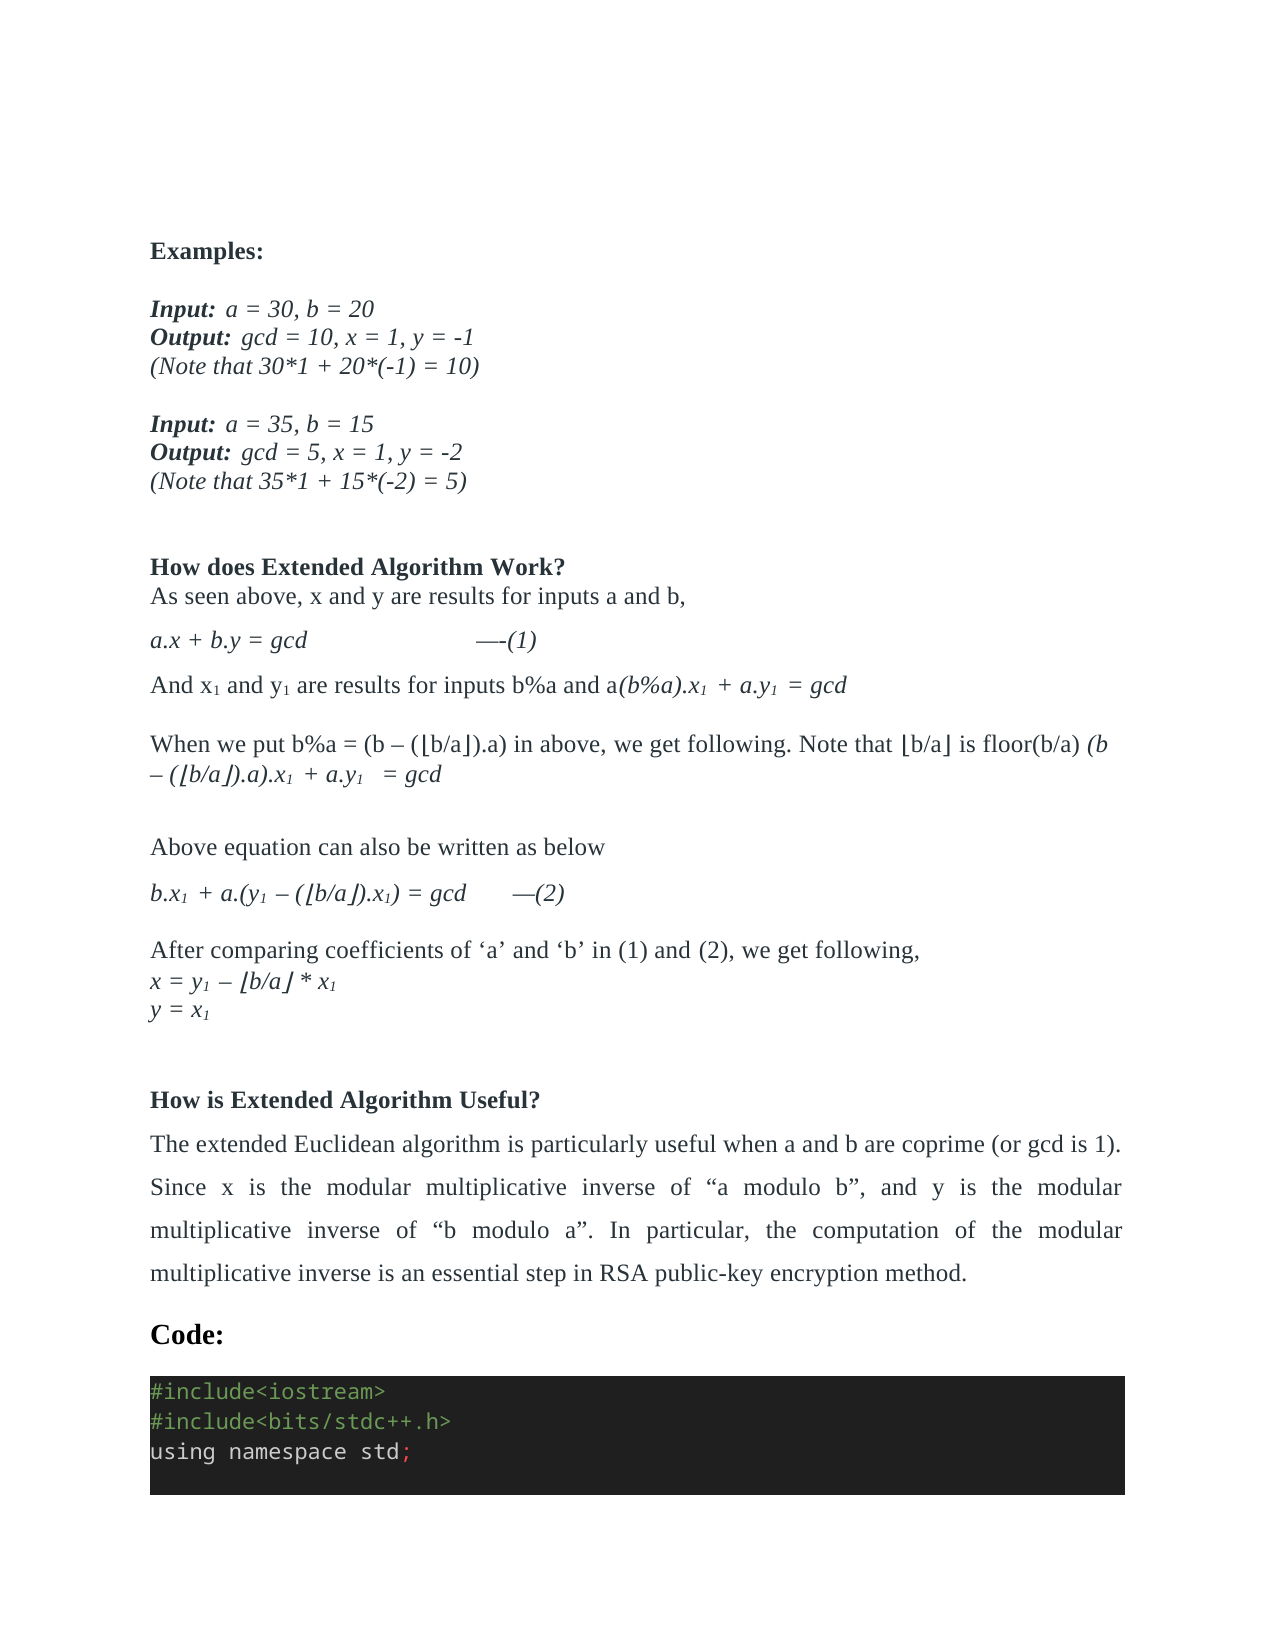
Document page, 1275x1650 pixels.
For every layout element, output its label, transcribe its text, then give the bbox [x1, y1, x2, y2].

text using namespace std; [150, 1436, 1125, 1466]
text Code: [150, 1317, 1125, 1350]
text Above equation can also be written as below [150, 832, 1125, 861]
text #include<bits/stdc++.h> [150, 1406, 1125, 1436]
subtitle How does Extended Algorithm Work? [150, 552, 1125, 581]
text b.x1 + a.(y1 – (⌊b/a⌋).x1) = gcd —(2) [150, 877, 1125, 907]
text After comparing coefficients of ‘a’ and ‘b’ in (1) and (2), we get following, x = y1 – ⌊b/a⌋ * x1 y = x1 [150, 936, 1125, 1023]
text Input: a = 35, b = 15 Output: gcd = 5, x = 1, y = -2 (Note that 35*1 + 15*(-2) = 5) [150, 409, 1125, 495]
text When we put b%a = (b – (⌊b/a⌋).a) in above, we get following. Note that ⌊b/a⌋ is floor(b/a) (b – (⌊b/a⌋).a).x1 + a.y1 = gcd [150, 727, 1125, 788]
subtitle How is Extended Algorithm Useful? [150, 1086, 1125, 1114]
text And x1 and y1 are results for inputs b%a and a(b%a).x1 + a.y1 = gcd [150, 670, 1125, 699]
text As seen above, x and y are results for inputs a and b, [150, 581, 1125, 610]
text a.x + b.y = gcd —-(1) [150, 626, 1125, 654]
text Input: a = 30, b = 20 Output: gcd = 10, x = 1, y = -1 (Note that 30*1 + 20*(-1) = 10) [150, 294, 1125, 380]
text Examples: [150, 236, 1125, 265]
text #include<iostream> [150, 1376, 1125, 1406]
text The extended Euclidean algorithm is particularly useful when a and b are coprime (or gcd is 1). Since x is the modular multiplicative inverse of “a modulo b”, and y is the modular multiplicative inverse of “b modulo a”. In particular, the computation of the modular multiplicative inverse is an essential step in RSA public-key encryption method. [150, 1129, 1125, 1287]
